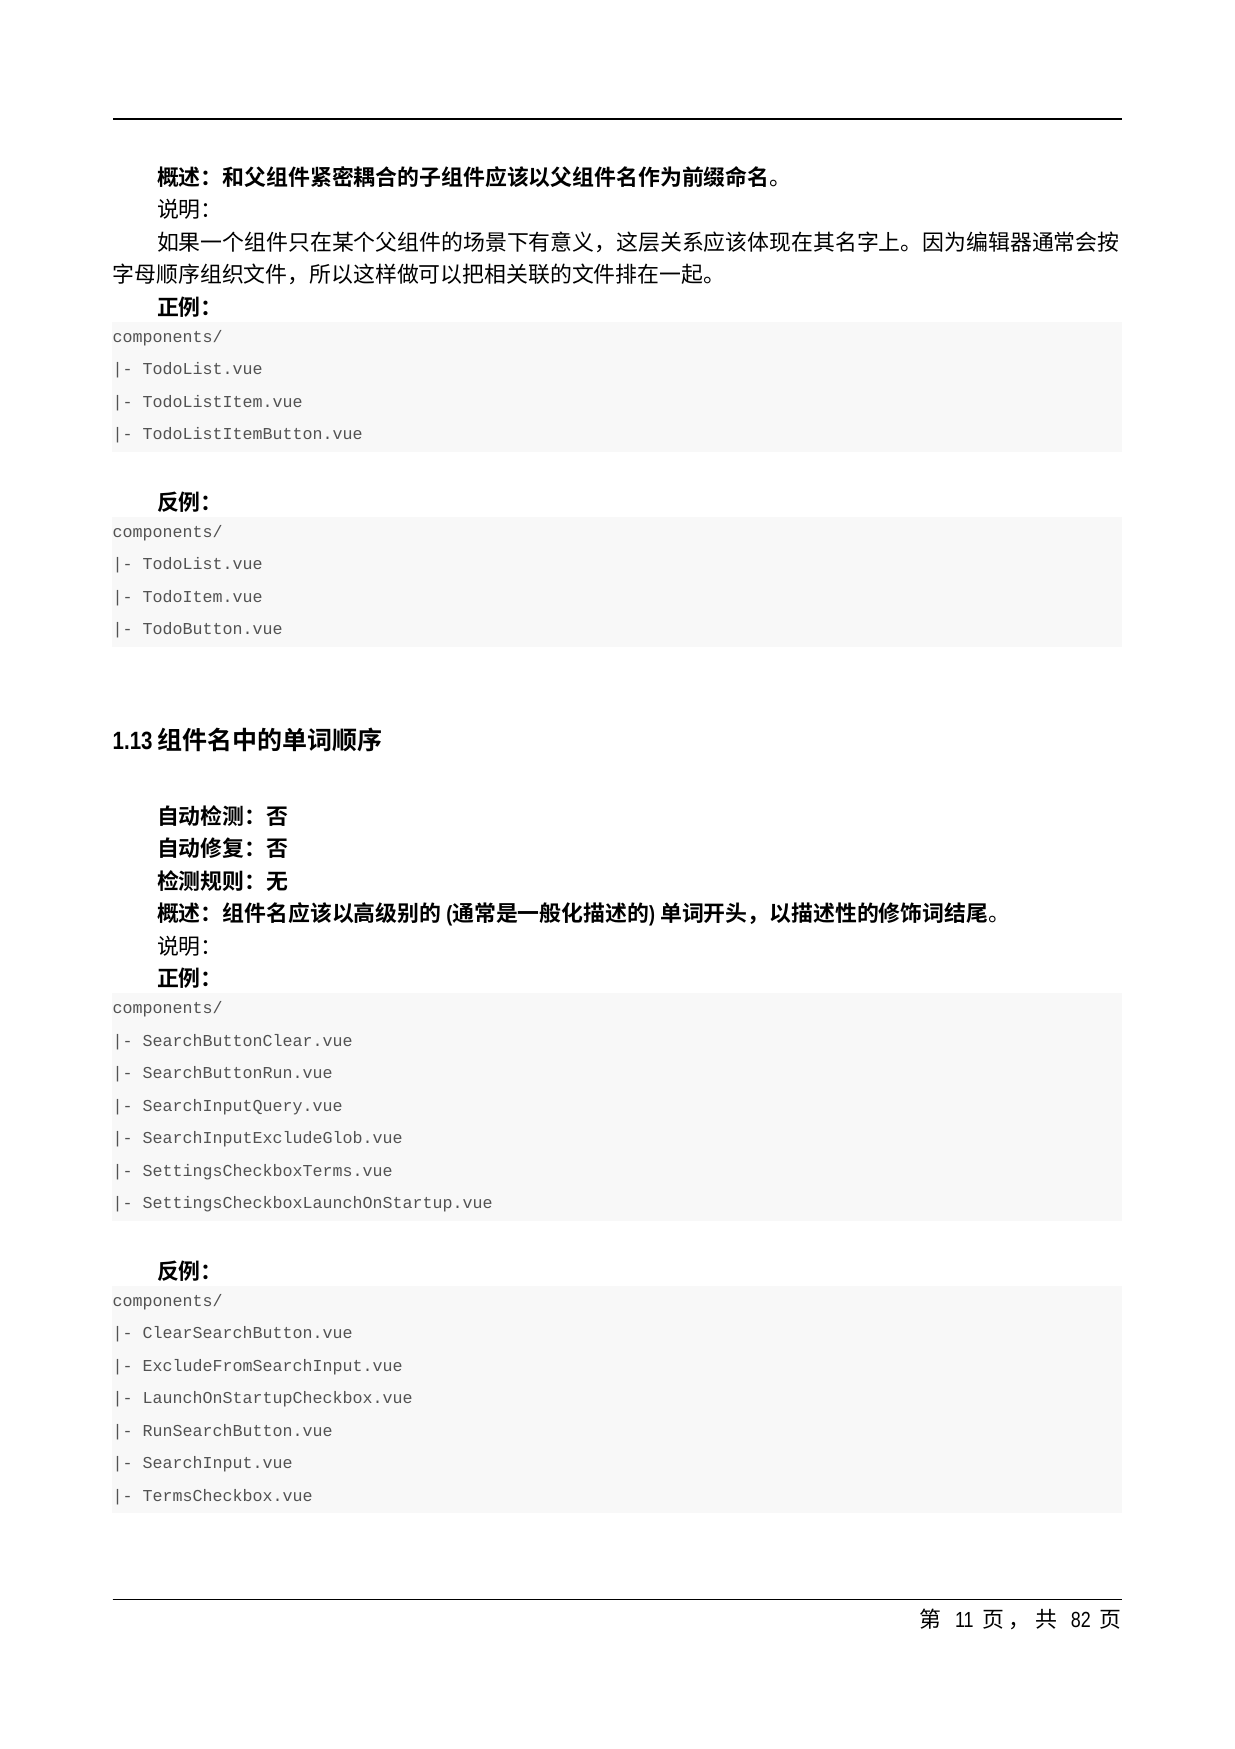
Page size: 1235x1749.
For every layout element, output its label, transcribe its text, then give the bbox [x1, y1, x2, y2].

text |- TodoList.vue |- TodoItem.vue |- TodoButton.vue [112, 549, 1122, 647]
text |- TodoList.vue |- TodoListItem.vue |- TodoListItemButton.vue [112, 354, 1122, 452]
text 反例： [112, 1253, 1122, 1286]
text components/ [112, 1286, 1122, 1318]
text components/ [112, 517, 1122, 549]
text |- ClearSearchButton.vue |- ExcludeFromSearchInput.vue |- LaunchOnStartupCheckbox.vue |- RunSearchButton.vue |- SearchInput.vue |- TermsCheckbox.vue [112, 1318, 1122, 1513]
text 概述：和父组件紧密耦合的子组件应该以父组件名作为前缀命名。 [112, 159, 1122, 192]
text 概述：组件名应该以高级别的 (通常是一般化描述的) 单词开头，以描述性的修饰词结尾。 [112, 896, 1122, 928]
text 正例： [112, 289, 1122, 322]
text components/ [112, 322, 1122, 354]
text 检测规则：无 [112, 863, 1122, 896]
text components/ [112, 993, 1122, 1026]
text 自动修复：否 [112, 831, 1122, 863]
text 如果一个组件只在某个父组件的场景下有意义，这层关系应该体现在其名字上。因为编辑器通常会按字母顺序组织文件，所以这样做可以把相关联的文件排在一起。 [112, 224, 1122, 289]
text |- SearchButtonClear.vue |- SearchButtonRun.vue |- SearchInputQuery.vue |- SearchInputExcludeGlob.vue |- SettingsCheckboxTerms.vue |- SettingsCheckboxLaunchOnStartup.vue [112, 1026, 1122, 1221]
text 说明： [112, 192, 1122, 224]
text 自动检测：否 [112, 798, 1122, 831]
text 反例： [112, 484, 1122, 517]
text 正例： [112, 961, 1122, 993]
subtitle 组件名中的单词顺序 [112, 706, 1122, 771]
text 说明： [112, 928, 1122, 961]
